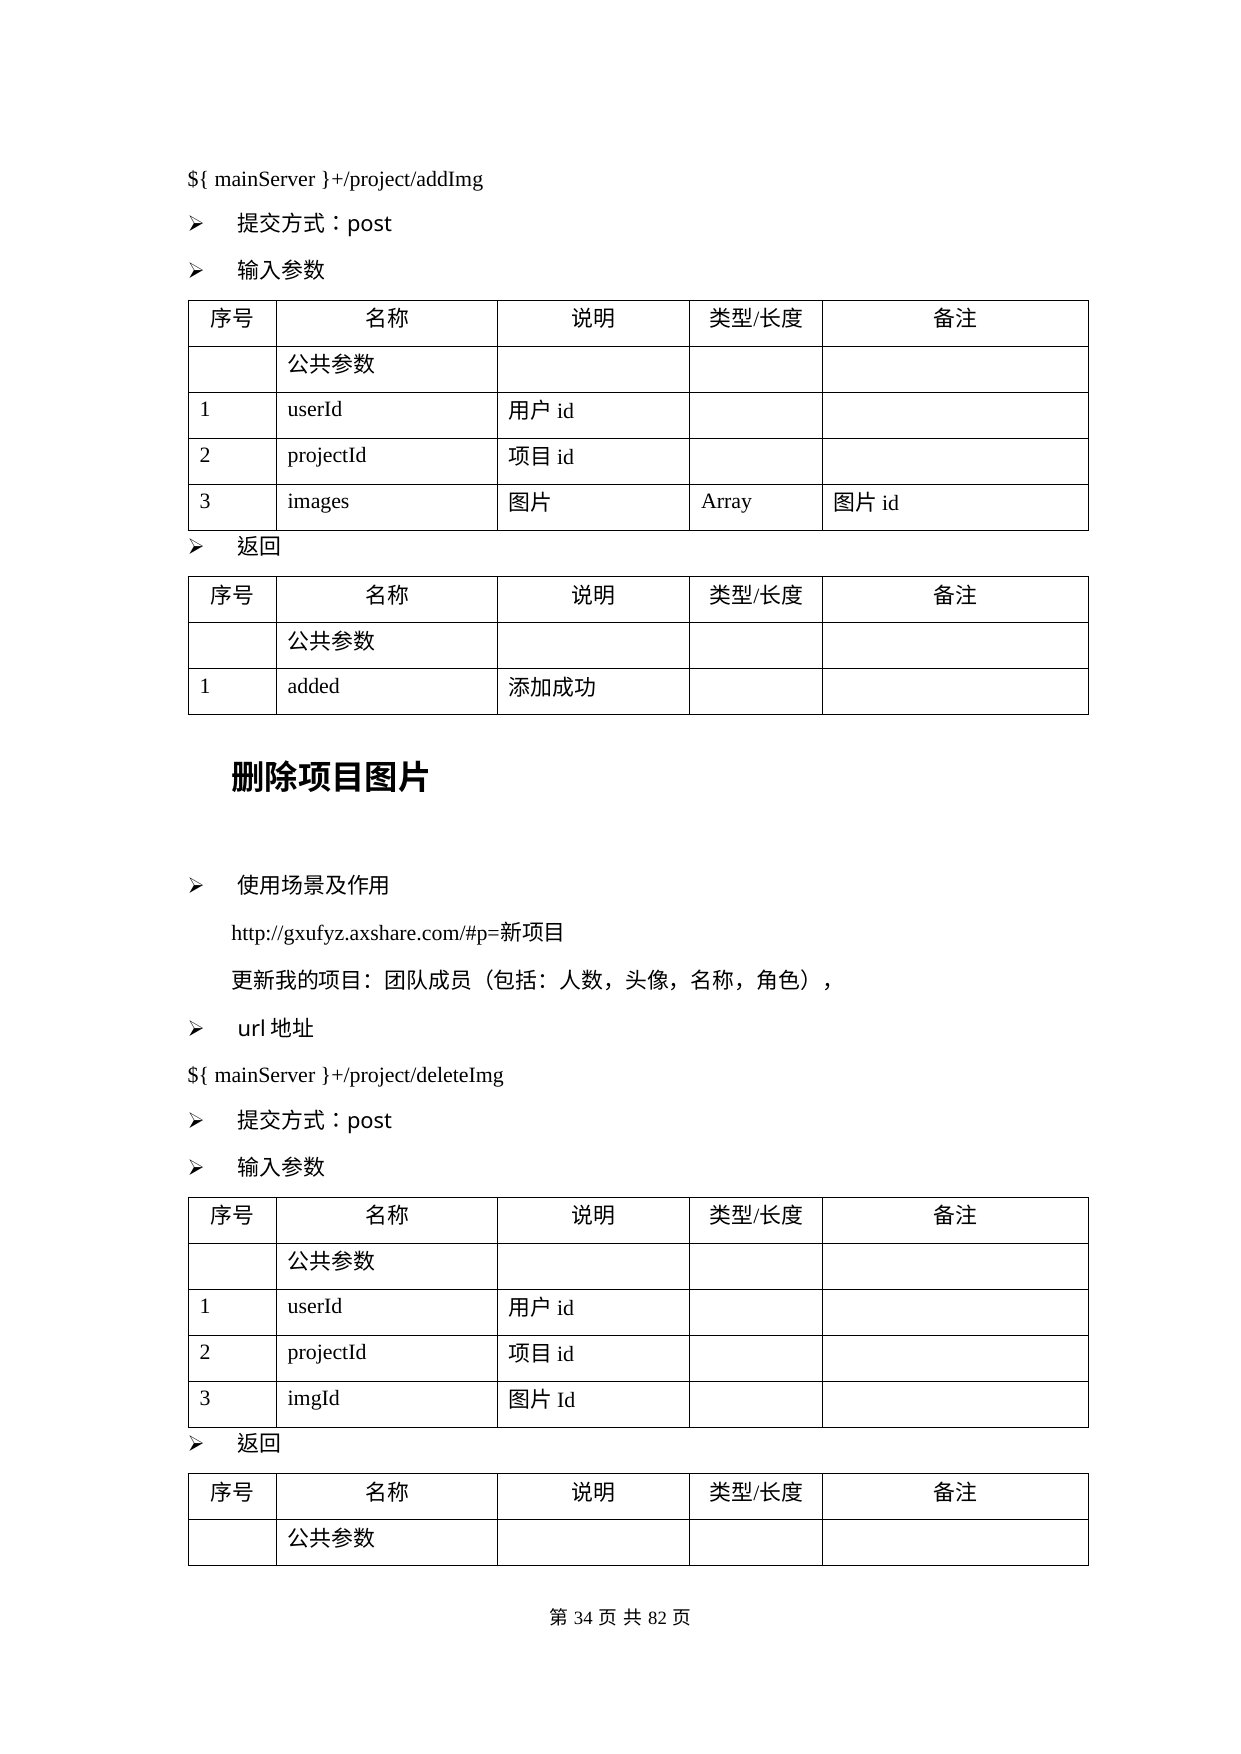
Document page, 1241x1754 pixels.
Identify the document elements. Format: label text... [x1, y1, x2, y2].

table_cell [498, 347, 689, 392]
list 使用场景及作用 [187, 869, 1053, 902]
list 提交方式：post [187, 1104, 1053, 1136]
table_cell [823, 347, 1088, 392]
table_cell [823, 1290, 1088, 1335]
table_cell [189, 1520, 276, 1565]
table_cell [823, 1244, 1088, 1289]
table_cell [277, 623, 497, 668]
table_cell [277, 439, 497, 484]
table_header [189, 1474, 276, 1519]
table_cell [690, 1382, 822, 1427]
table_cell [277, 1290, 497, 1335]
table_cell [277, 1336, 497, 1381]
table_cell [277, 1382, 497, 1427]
text 更新我的项目：团队成员（包括：人数，头像，名称，角色）， [187, 963, 1053, 996]
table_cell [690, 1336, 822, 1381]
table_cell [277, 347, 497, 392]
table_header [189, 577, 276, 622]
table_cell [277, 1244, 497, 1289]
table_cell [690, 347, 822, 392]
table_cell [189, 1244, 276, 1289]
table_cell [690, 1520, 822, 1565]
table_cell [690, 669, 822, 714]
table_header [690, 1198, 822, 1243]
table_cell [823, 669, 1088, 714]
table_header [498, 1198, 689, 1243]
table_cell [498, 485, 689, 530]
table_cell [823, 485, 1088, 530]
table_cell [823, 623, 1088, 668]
subtitle 删除项目图片 [187, 742, 1053, 807]
text ${ mainServer }+/project/addImg [187, 162, 1053, 194]
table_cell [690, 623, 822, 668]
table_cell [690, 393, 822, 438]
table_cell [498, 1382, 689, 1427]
text ${ mainServer }+/project/deleteImg [187, 1059, 1053, 1091]
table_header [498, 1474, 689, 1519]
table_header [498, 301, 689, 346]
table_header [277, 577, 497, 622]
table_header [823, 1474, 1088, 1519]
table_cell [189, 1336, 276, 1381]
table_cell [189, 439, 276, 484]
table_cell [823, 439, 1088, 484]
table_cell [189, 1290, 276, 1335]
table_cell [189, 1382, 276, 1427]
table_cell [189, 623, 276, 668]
list 输入参数 [187, 254, 1053, 287]
list 返回 [187, 1428, 1053, 1460]
text http://gxufyz.axshare.com/#p=新项目 [187, 915, 1053, 947]
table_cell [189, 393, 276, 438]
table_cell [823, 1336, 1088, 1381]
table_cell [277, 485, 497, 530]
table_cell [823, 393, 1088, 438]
list 提交方式：post [187, 207, 1053, 239]
list 输入参数 [187, 1151, 1053, 1184]
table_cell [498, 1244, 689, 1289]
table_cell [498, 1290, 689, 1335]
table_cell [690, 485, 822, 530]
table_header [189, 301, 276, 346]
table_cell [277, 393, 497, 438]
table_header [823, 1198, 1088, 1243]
list url地址 [187, 1011, 1053, 1044]
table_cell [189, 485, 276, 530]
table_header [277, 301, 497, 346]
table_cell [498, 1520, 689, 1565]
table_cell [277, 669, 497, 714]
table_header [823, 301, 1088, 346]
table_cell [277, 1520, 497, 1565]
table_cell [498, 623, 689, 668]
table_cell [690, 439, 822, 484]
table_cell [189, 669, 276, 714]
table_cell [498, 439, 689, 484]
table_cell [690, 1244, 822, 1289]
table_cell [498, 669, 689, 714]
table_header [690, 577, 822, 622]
list 返回 [187, 531, 1053, 563]
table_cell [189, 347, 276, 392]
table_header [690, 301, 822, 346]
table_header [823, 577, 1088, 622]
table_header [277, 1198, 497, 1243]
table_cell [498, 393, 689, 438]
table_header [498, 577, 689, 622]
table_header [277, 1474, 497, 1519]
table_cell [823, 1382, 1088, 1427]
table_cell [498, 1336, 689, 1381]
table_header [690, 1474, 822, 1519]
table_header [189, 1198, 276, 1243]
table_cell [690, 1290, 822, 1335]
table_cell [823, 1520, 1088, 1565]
